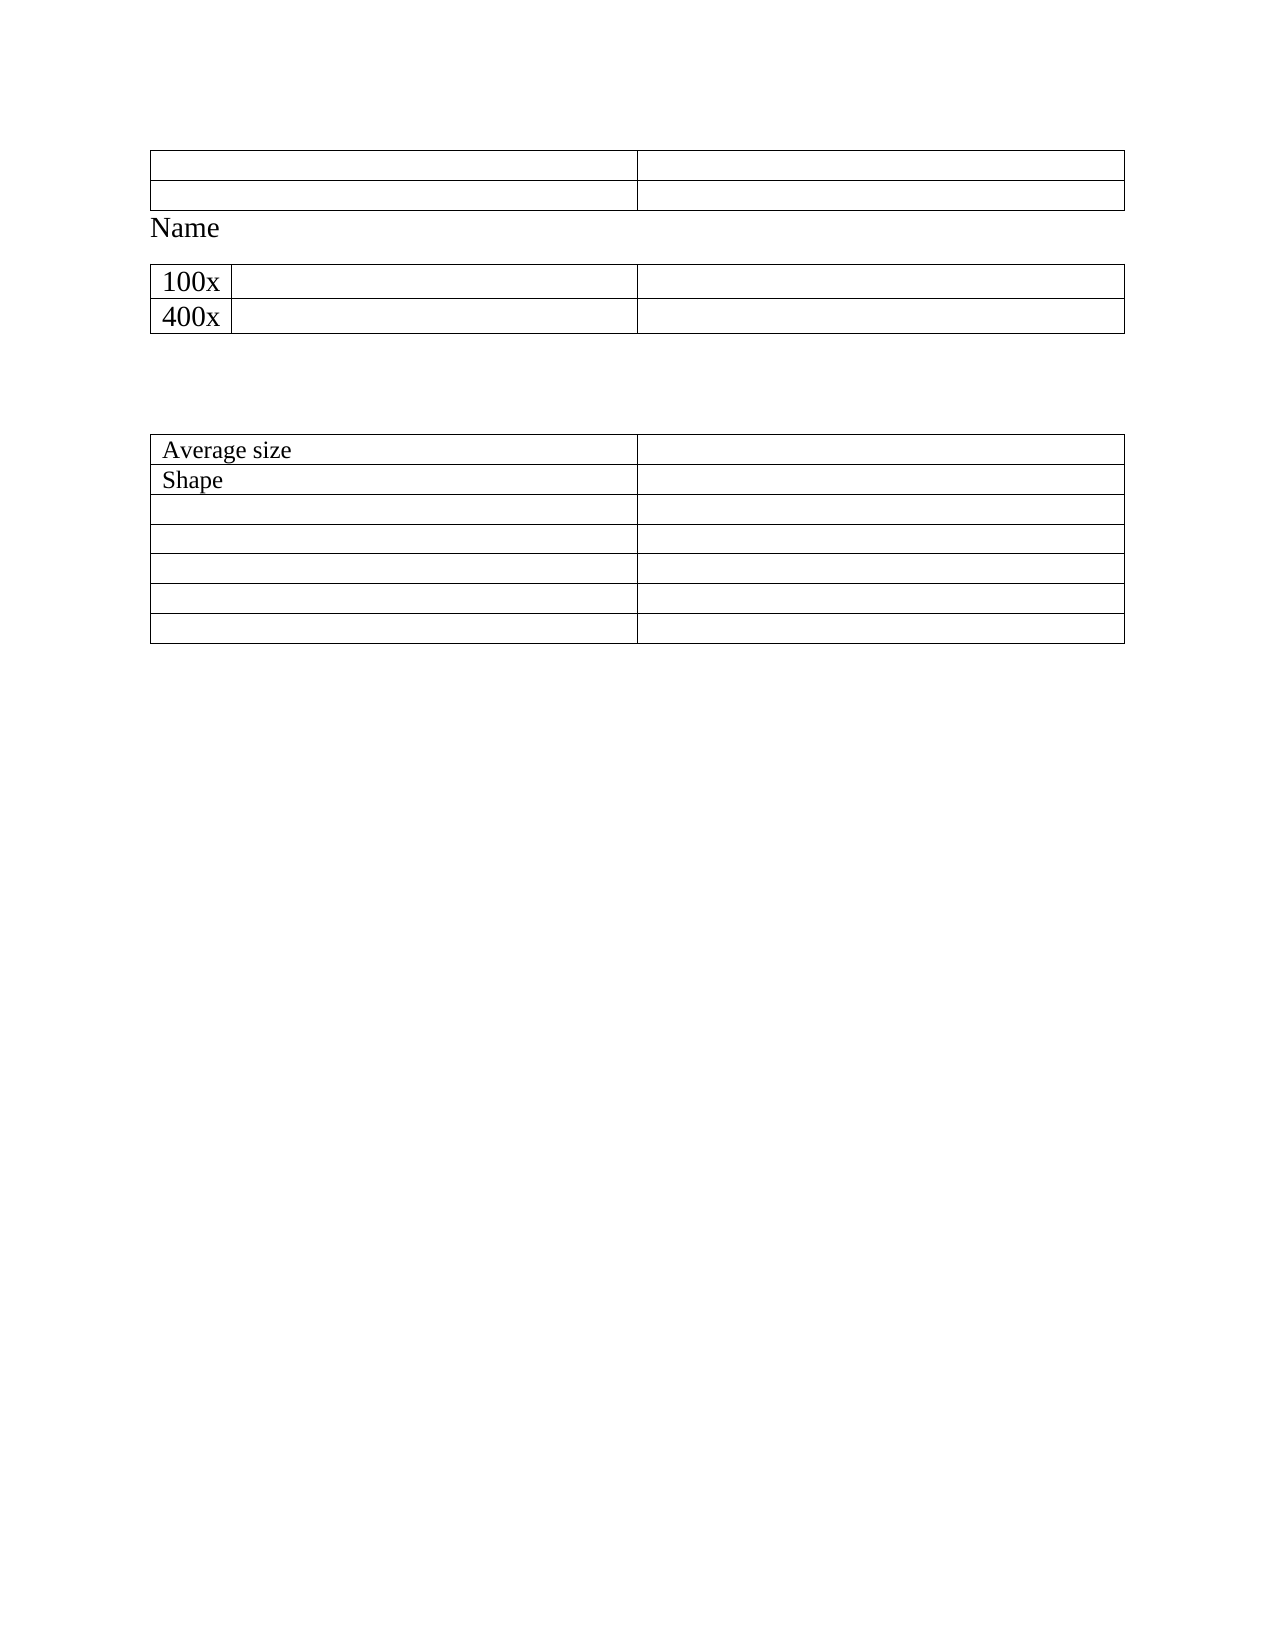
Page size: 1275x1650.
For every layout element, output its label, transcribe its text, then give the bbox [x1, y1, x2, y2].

table_header 100x [151, 265, 231, 298]
table_cell [638, 465, 1124, 494]
table_header [232, 265, 637, 298]
table_header Average size [151, 435, 637, 464]
table_cell [638, 299, 1124, 333]
table_cell [151, 181, 637, 209]
table_cell [232, 299, 637, 333]
table_cell [151, 151, 637, 180]
table_cell [638, 495, 1124, 523]
table_cell [151, 525, 637, 553]
table_cell [638, 525, 1124, 553]
table_cell [151, 614, 637, 643]
table_header [638, 435, 1124, 464]
table_cell [638, 181, 1124, 209]
table_cell 400x [151, 299, 231, 333]
table_cell [151, 584, 637, 613]
table_cell [638, 151, 1124, 180]
table_cell [638, 554, 1124, 583]
text Name [150, 211, 1125, 244]
table_cell [638, 614, 1124, 643]
table_header [638, 265, 1124, 298]
table_cell Shape [151, 465, 637, 494]
table_cell [151, 495, 637, 523]
table_cell [151, 554, 637, 583]
table_cell [638, 584, 1124, 613]
